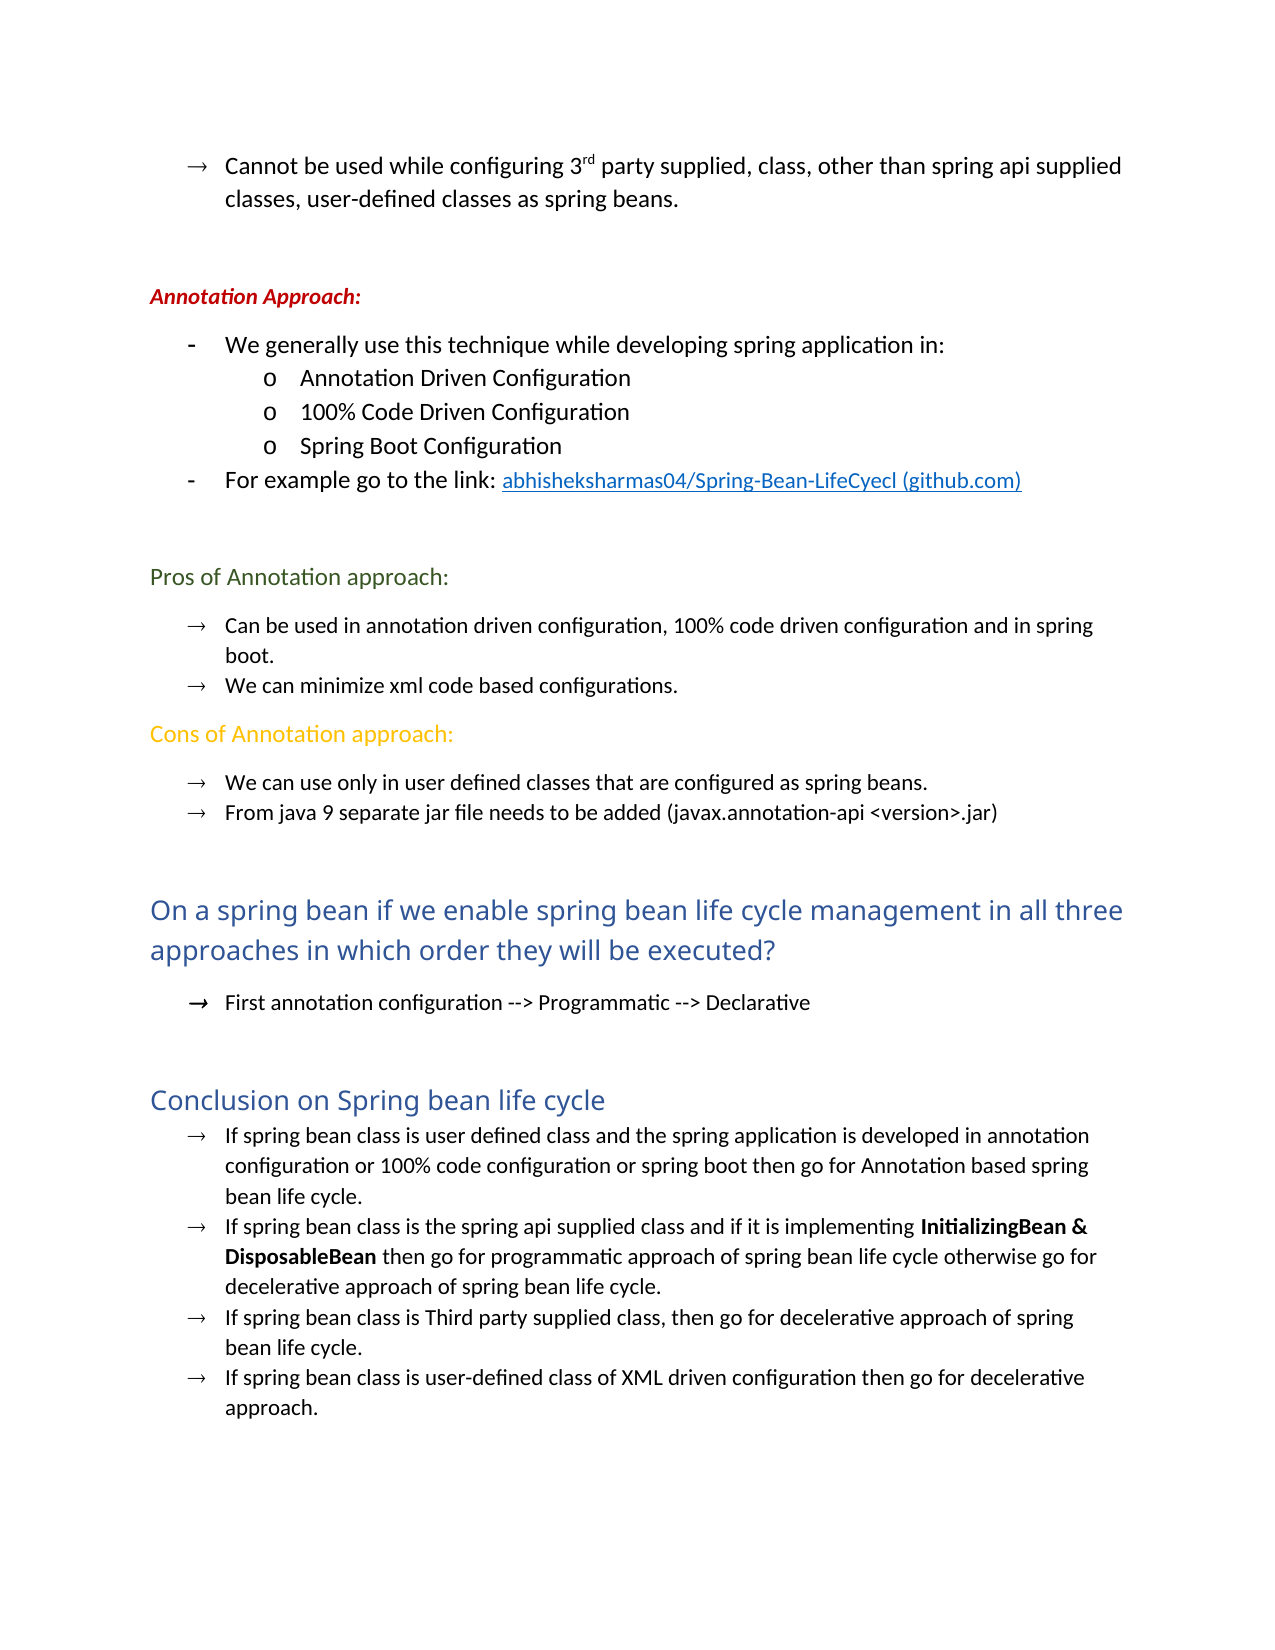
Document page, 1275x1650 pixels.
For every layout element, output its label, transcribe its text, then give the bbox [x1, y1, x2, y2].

list Cannot be used while configuring 3rd party supplied, class, other than spring api supplied classes, user-defined classes as spring beans. [187, 150, 1125, 213]
list First annotation configuration --> Programmatic --> Declarative [187, 988, 1125, 1016]
list From java 9 separate jar file needs to be added (javax.annotation-api <version>.jar) [187, 798, 1125, 826]
text On a spring bean if we enable spring bean life cycle management in all three approaches in which order they will be executed? [150, 892, 1125, 968]
list If spring bean class is user-defined class of XML driven configuration then go for decelerative approach. [187, 1363, 1125, 1421]
list If spring bean class is Third party supplied class, then go for decelerative approach of spring bean life cycle. [187, 1303, 1125, 1361]
text Pros of Annotation approach: [150, 561, 1125, 592]
list We can minimize xml code based configurations. [187, 671, 1125, 699]
text Annotation Approach: [150, 282, 1125, 310]
list If spring bean class is user defined class and the spring application is developed in annotation configuration or 100% code configuration or spring boot then go for Annotation based spring bean life cycle. [187, 1121, 1125, 1210]
list For example go to the link: abhisheksharmas04/Spring-Bean-LifeCyecl (github.com) [187, 465, 1125, 495]
text Cons of Annotation approach: [150, 718, 1125, 748]
list 100% Code Driven Configuration [262, 396, 1125, 428]
list We can use only in user defined classes that are configured as spring beans. [187, 768, 1125, 796]
list Spring Boot Configuration [262, 430, 1125, 462]
list Can be used in annotation driven configuration, 100% code driven configuration and in spring boot. [187, 611, 1125, 669]
list If spring bean class is the spring api supplied class and if it is implementing InitializingBean & DisposableBean then go for programmatic approach of spring bean life cycle otherwise go for decelerative approach of spring bean life cycle. [187, 1212, 1125, 1300]
subtitle Conclusion on Spring bean life cycle [150, 1082, 1125, 1118]
list Annotation Driven Configuration [262, 362, 1125, 394]
list We generally use this technique while developing spring application in: [187, 329, 1125, 359]
